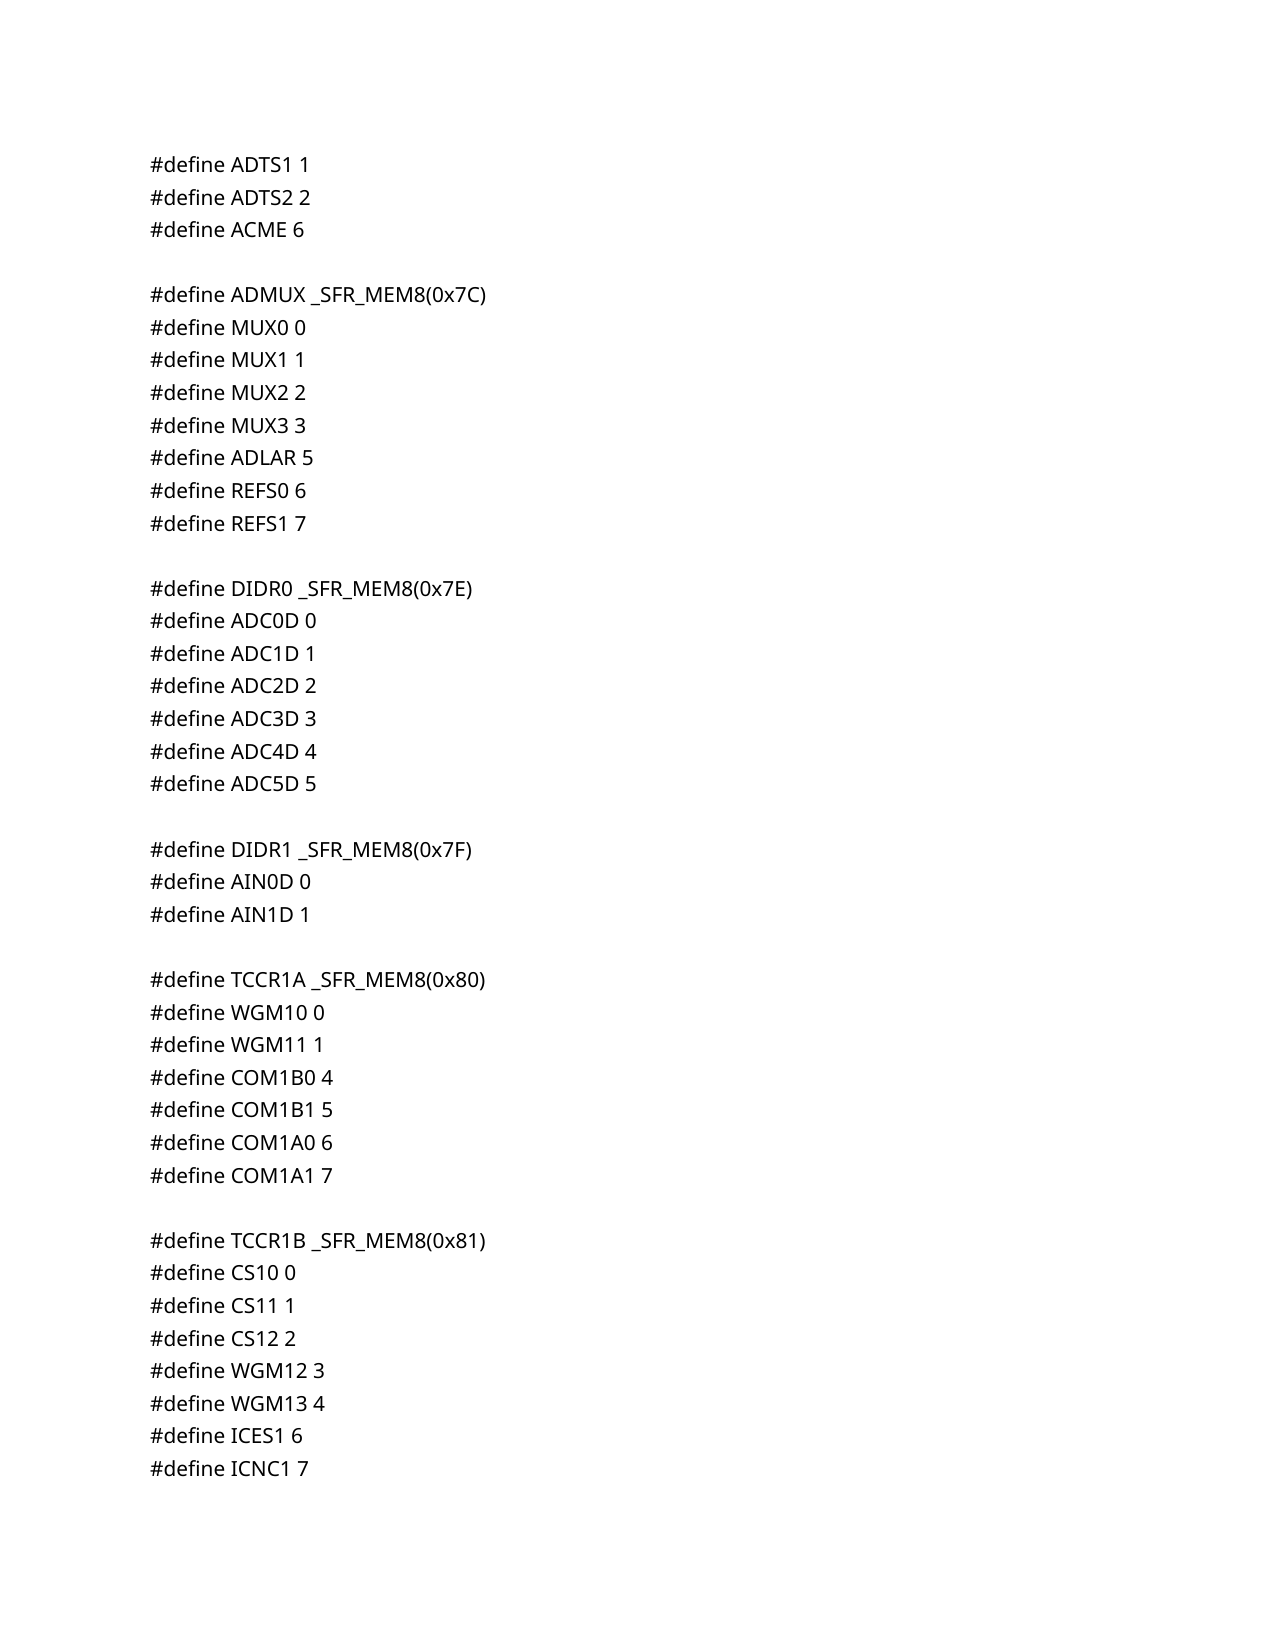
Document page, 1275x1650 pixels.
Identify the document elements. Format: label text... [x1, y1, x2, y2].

text #define TCCR1B _SFR_MEM8(0x81) [150, 1226, 1125, 1254]
text #define ADC3D 3 [150, 704, 1125, 733]
text #define ADTS2 2 [150, 183, 1125, 211]
text #define REFS1 7 [150, 509, 1125, 537]
text #define AIN1D 1 [150, 900, 1125, 928]
text #define ICES1 6 [150, 1422, 1125, 1450]
text #define COM1B1 5 [150, 1096, 1125, 1124]
text #define ICNC1 7 [150, 1454, 1125, 1483]
text #define ADLAR 5 [150, 443, 1125, 472]
text #define TCCR1A _SFR_MEM8(0x80) [150, 965, 1125, 993]
text #define COM1B0 4 [150, 1063, 1125, 1091]
text #define WGM10 0 [150, 998, 1125, 1026]
text #define ADC1D 1 [150, 639, 1125, 667]
text #define AIN0D 0 [150, 867, 1125, 896]
text #define WGM12 3 [150, 1356, 1125, 1385]
text #define ADMUX _SFR_MEM8(0x7C) [150, 280, 1125, 309]
text #define COM1A1 7 [150, 1161, 1125, 1189]
text #define MUX0 0 [150, 313, 1125, 341]
text #define DIDR1 _SFR_MEM8(0x7F) [150, 835, 1125, 863]
text #define MUX2 2 [150, 378, 1125, 407]
text #define WGM11 1 [150, 1030, 1125, 1059]
text #define ADC2D 2 [150, 672, 1125, 700]
text #define ACME 6 [150, 215, 1125, 244]
text #define COM1A0 6 [150, 1128, 1125, 1157]
text #define REFS0 6 [150, 476, 1125, 504]
text #define ADC0D 0 [150, 606, 1125, 635]
text #define ADTS1 1 [150, 150, 1125, 178]
text #define MUX1 1 [150, 346, 1125, 374]
text #define CS12 2 [150, 1324, 1125, 1352]
text #define WGM13 4 [150, 1389, 1125, 1417]
text #define ADC4D 4 [150, 737, 1125, 765]
text #define DIDR0 _SFR_MEM8(0x7E) [150, 574, 1125, 602]
text #define ADC5D 5 [150, 769, 1125, 798]
text #define CS10 0 [150, 1258, 1125, 1287]
text #define MUX3 3 [150, 411, 1125, 439]
text #define CS11 1 [150, 1291, 1125, 1319]
